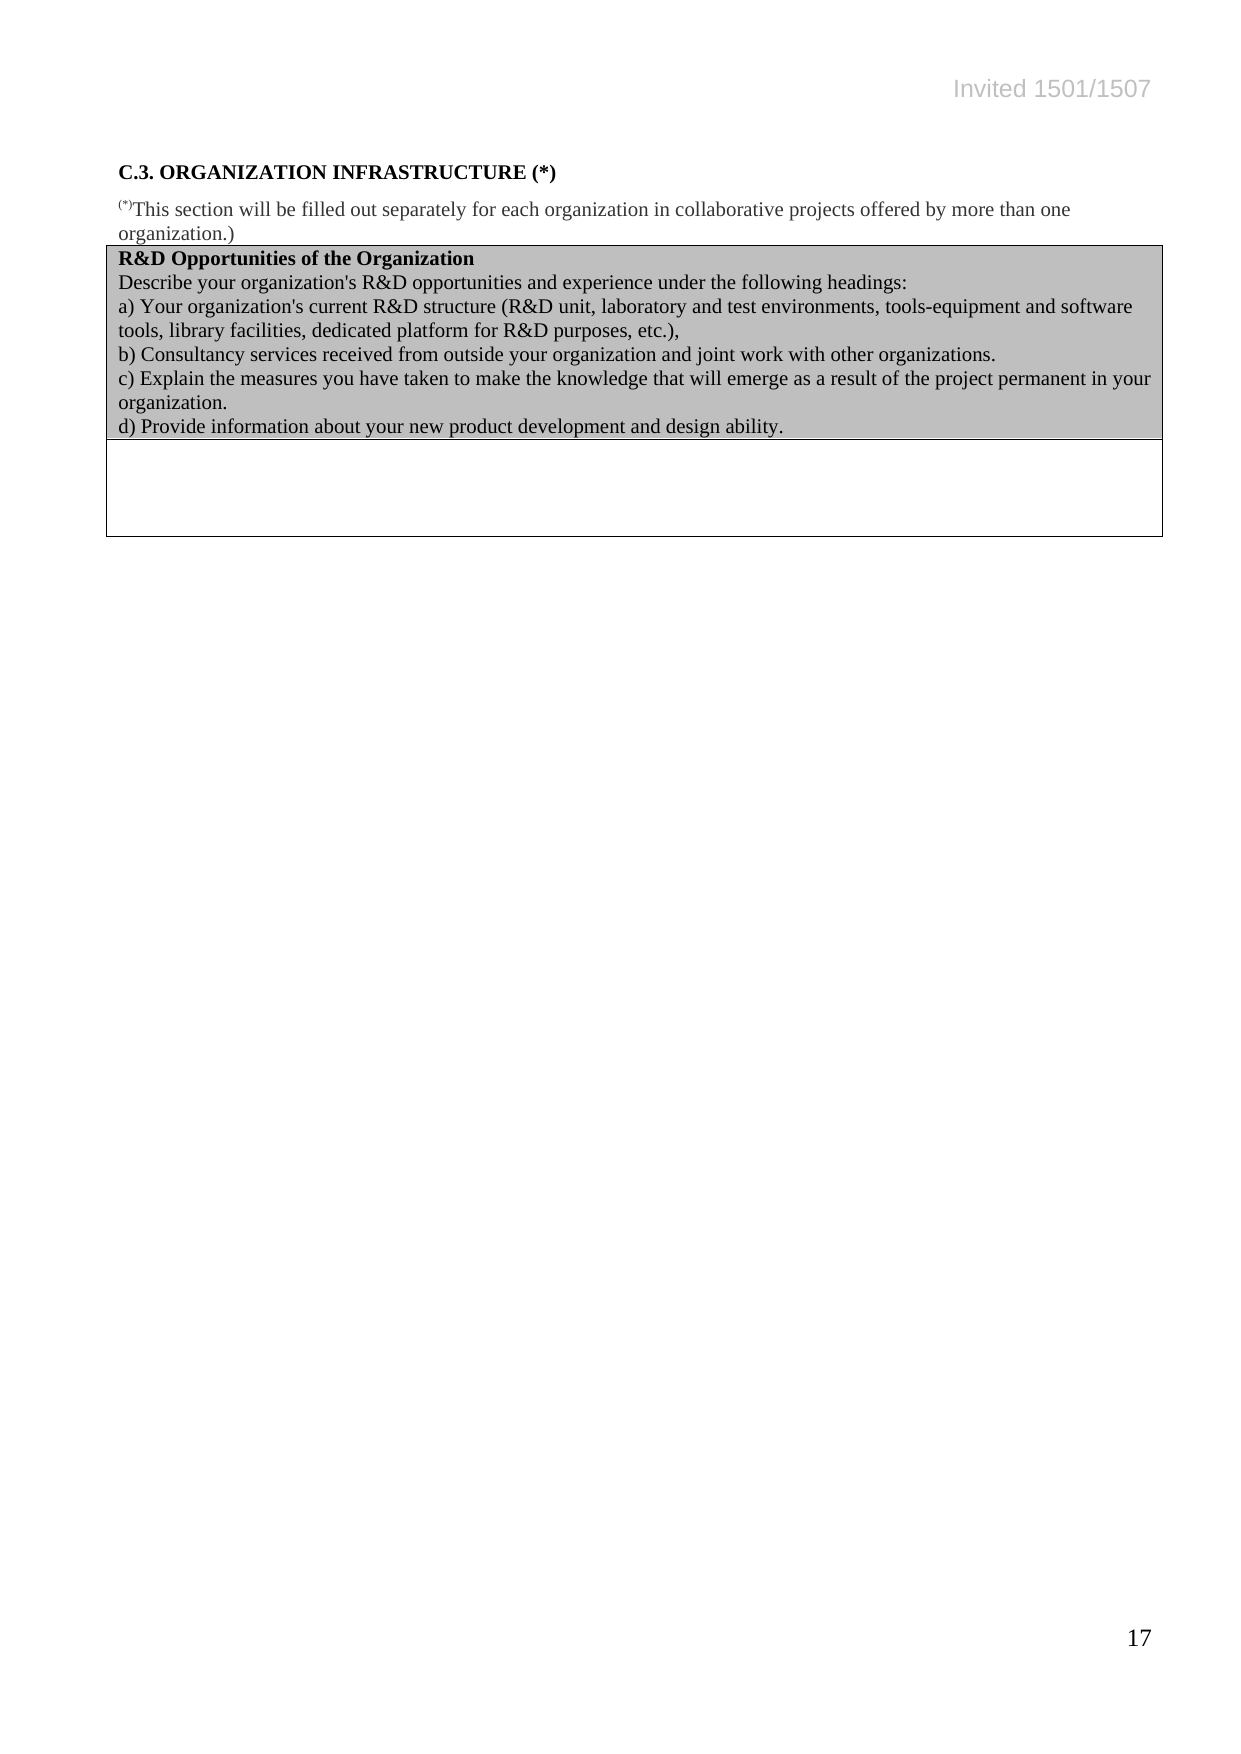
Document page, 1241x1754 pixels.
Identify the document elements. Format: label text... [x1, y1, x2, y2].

subtitle C.3. ORGANIZATION INFRASTRUCTURE (*) [118, 160, 1152, 184]
table_header R&D Opportunities of the Organization Describe your organization's R&D opportunities and experience under the following headings: a) Your organization's current R&D structure (R&D unit, laboratory and test environments, tools-equipment and software tools, library facilities, dedicated platform for R&D purposes, etc.), b) Consultancy services received from outside your organization and joint work with other organizations. c) Explain the measures you have taken to make the knowledge that will emerge as a result of the project permanent in your organization. d) Provide information about your new product development and design ability. [107, 246, 1162, 438]
text (*)This section will be filled out separately for each organization in collaborative projects offered by more than one organization.) [118, 197, 1152, 245]
table_cell [107, 440, 1162, 536]
